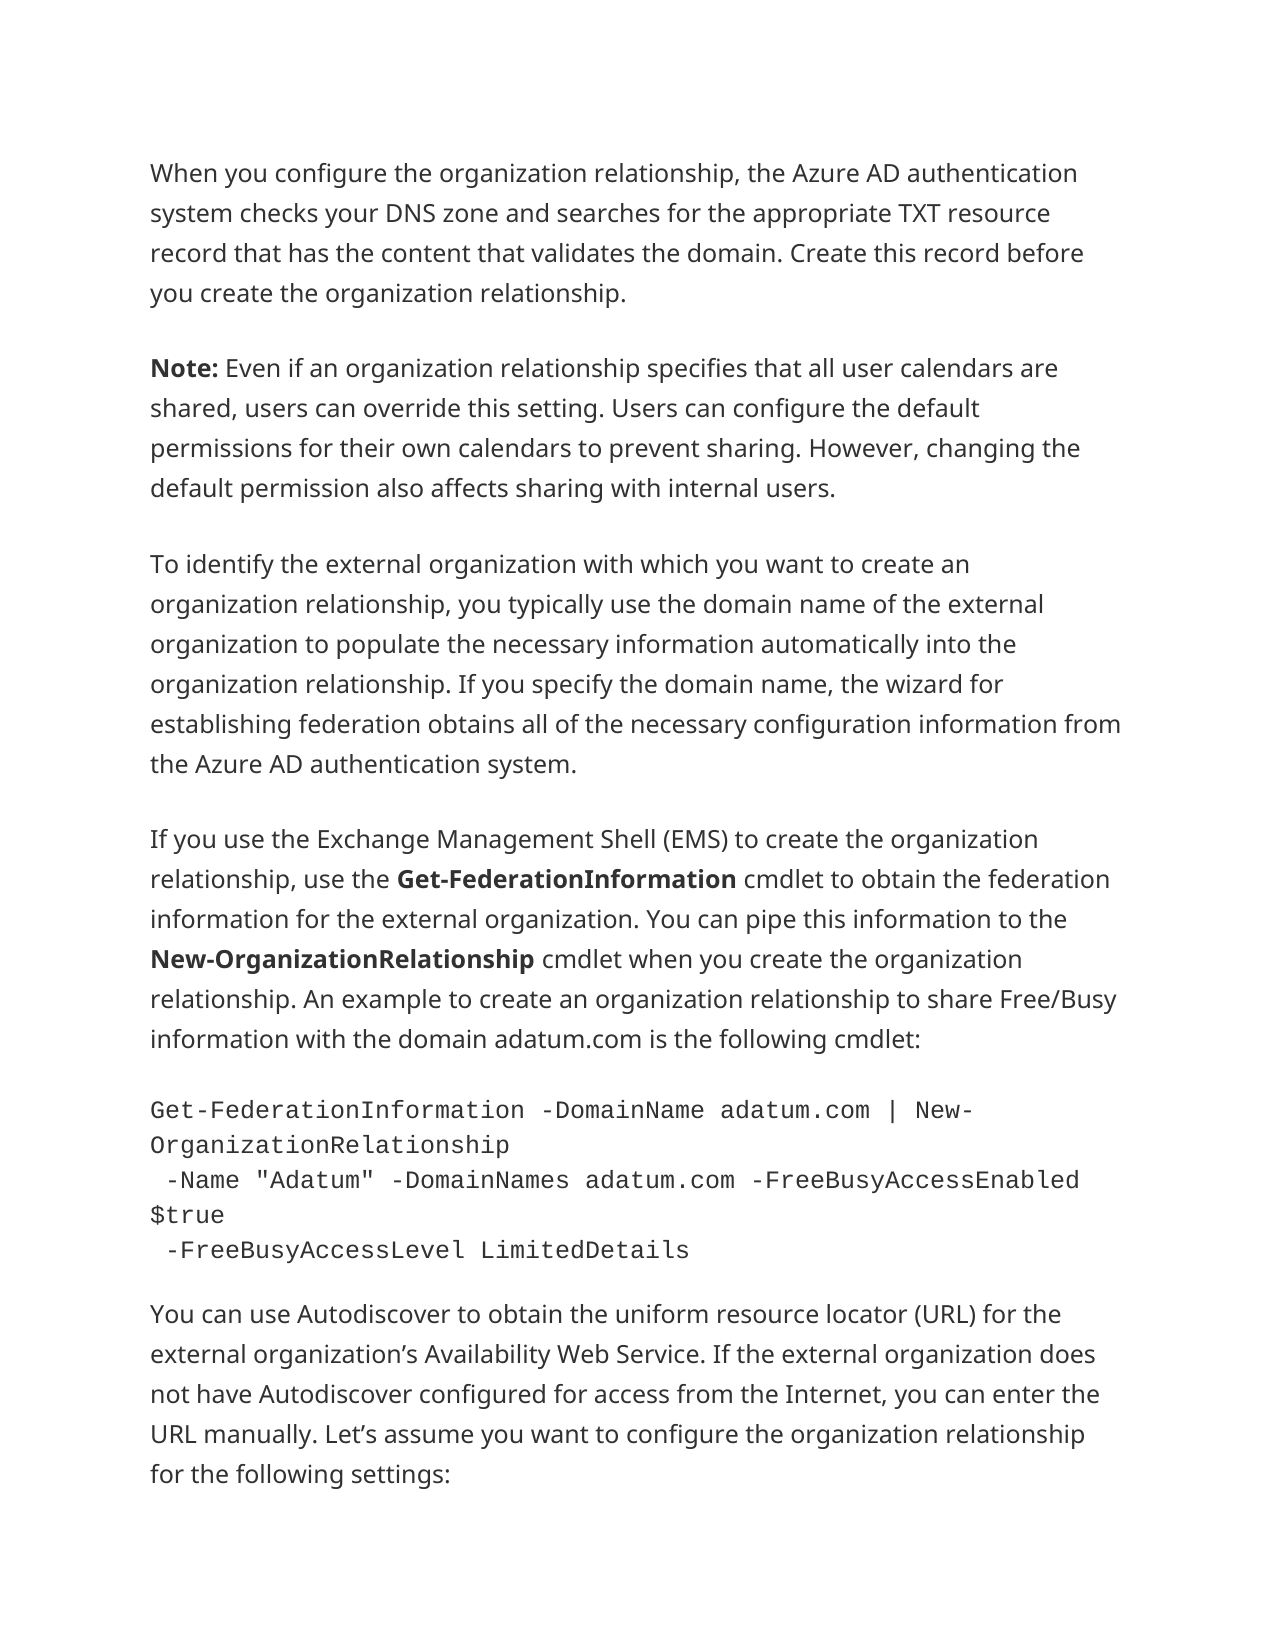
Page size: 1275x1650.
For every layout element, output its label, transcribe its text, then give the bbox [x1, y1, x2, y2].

text Get-FederationInformation -DomainName adatum.com | New-OrganizationRelationship -Name "Adatum" -DomainNames adatum.com -FreeBusyAccessEnabled $true -FreeBusyAccessLevel LimitedDetails [150, 1091, 1125, 1266]
text To identify the external organization with which you want to create an organization relationship, you typically use the domain name of the external organization to populate the necessary information automatically into the organization relationship. If you specify the domain name, the wizard for establishing federation obtains all of the necessary configuration information from the Azure AD authentication system. [150, 540, 1125, 780]
text You can use Autodiscover to obtain the uniform resource locator (URL) for the external organization’s Availability Web Service. If the external organization does not have Autodiscover configured for access from the Internet, you can enter the URL manually. Let’s assume you want to configure the organization relationship for the following settings: [150, 1291, 1125, 1491]
text Note: Even if an organization relationship specifies that all user calendars are shared, users can override this setting. Users can configure the default permissions for their own calendars to prevent sharing. However, changing the default permission also affects sharing with internal users. [150, 345, 1125, 505]
text If you use the Exchange Management Shell (EMS) to create the organization relationship, use the Get-FederationInformation cmdlet to obtain the federation information for the external organization. You can pipe this information to the New-OrganizationRelationship cmdlet when you create the organization relationship. An example to create an organization relationship to share Free/Busy information with the domain adatum.com is the following cmdlet: [150, 816, 1125, 1056]
text When you configure the organization relationship, the Azure AD authentication system checks your DNS zone and searches for the appropriate TXT resource record that has the content that validates the domain. Create this record before you create the organization relationship. [150, 150, 1125, 310]
